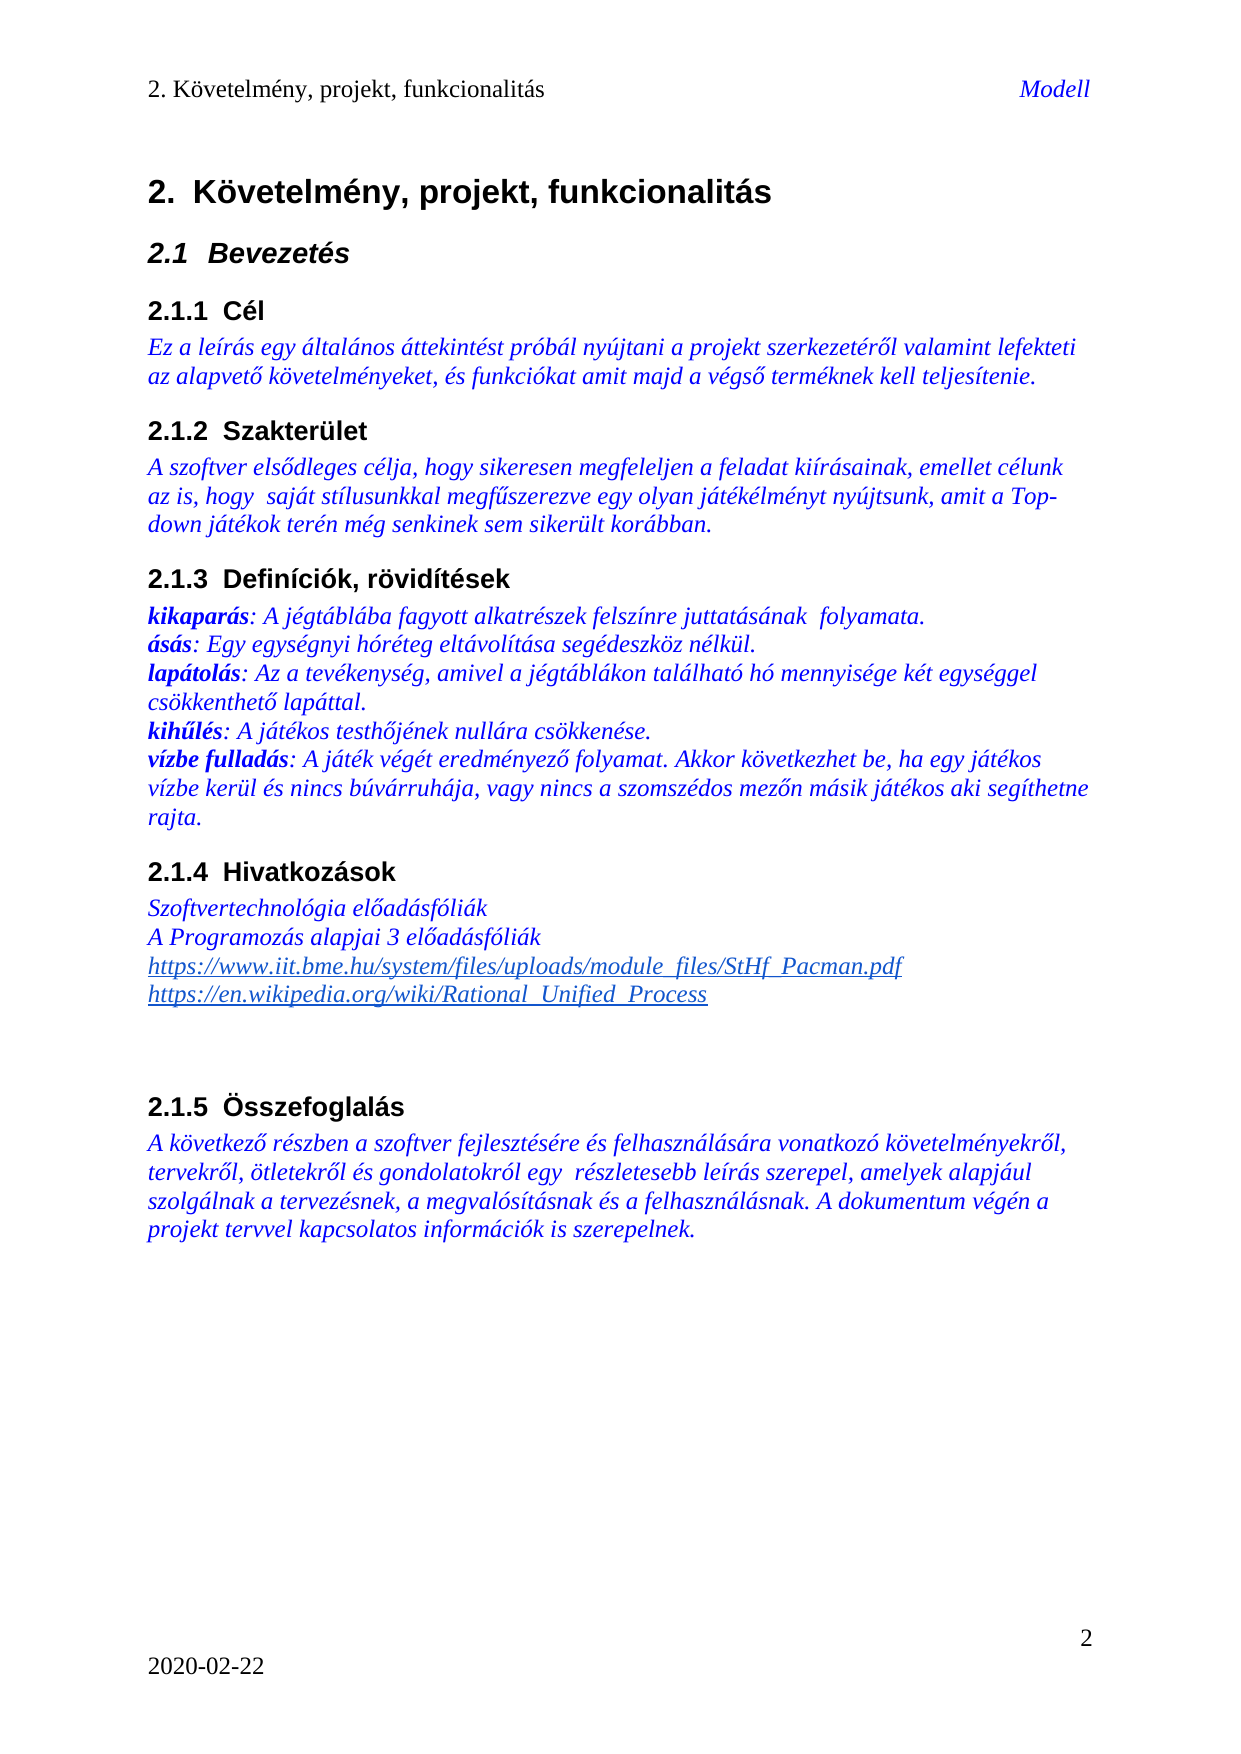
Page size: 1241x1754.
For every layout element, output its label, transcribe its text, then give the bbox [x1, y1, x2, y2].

text lapátolás: Az a tevékenység, amivel a jégtáblákon található hó mennyisége két egységgel csökkenthető lapáttal. [148, 658, 1093, 716]
text kihűlés: A játékos testhőjének nullára csökkenése. [148, 716, 1093, 744]
list Cél [148, 294, 1093, 326]
text https://www.iit.bme.hu/system/files/uploads/module_files/StHf_Pacman.pdf [148, 951, 1093, 979]
text https://en.wikipedia.org/wiki/Rational_Unified_Process [148, 979, 1093, 1008]
list Szakterület [148, 414, 1093, 446]
list Összefoglalás [148, 1091, 1093, 1122]
text Szoftvertechnológia előadásfóliák [148, 893, 1093, 922]
text vízbe fulladás: A játék végét eredményező folyamat. Akkor következhet be, ha egy játékos vízbe kerül és nincs búvárruhája, vagy nincs a szomszédos mezőn másik játékos aki segíthetne rajta. [148, 744, 1093, 831]
text kikaparás: A jégtáblába fagyott alkatrészek felszínre juttatásának folyamata. [148, 601, 1093, 629]
text A következő részben a szoftver fejlesztésére és felhasználására vonatkozó követelményekről, tervekről, ötletekről és gondolatokról egy részletesebb leírás szerepel, amelyek alapjául szolgálnak a tervezésnek, a megvalósításnak és a felhasználásnak. A dokumentum végén a projekt tervvel kapcsolatos információk is szerepelnek. [148, 1128, 1093, 1243]
text Ez a leírás egy általános áttekintést próbál nyújtani a projekt szerkezetéről valamint lefekteti az alapvető követelményeket, és funkciókat amit majd a végső terméknek kell teljesítenie. [148, 332, 1093, 389]
list Definíciók, rövidítések [148, 563, 1093, 594]
list Bevezetés [148, 236, 1093, 269]
list Követelmény, projekt, funkcionalitás [148, 173, 1093, 211]
text A szoftver elsődleges célja, hogy sikeresen megfeleljen a feladat kiírásainak, emellet célunk az is, hogy saját stílusunkkal megfűszerezve egy olyan játékélményt nyújtsunk, amit a Top-down játékok terén még senkinek sem sikerült korábban. [148, 452, 1093, 538]
text ásás: Egy egységnyi hóréteg eltávolítása segédeszköz nélkül. [148, 629, 1093, 658]
text A Programozás alapjai 3 előadásfóliák [148, 922, 1093, 951]
list Hivatkozások [148, 856, 1093, 887]
